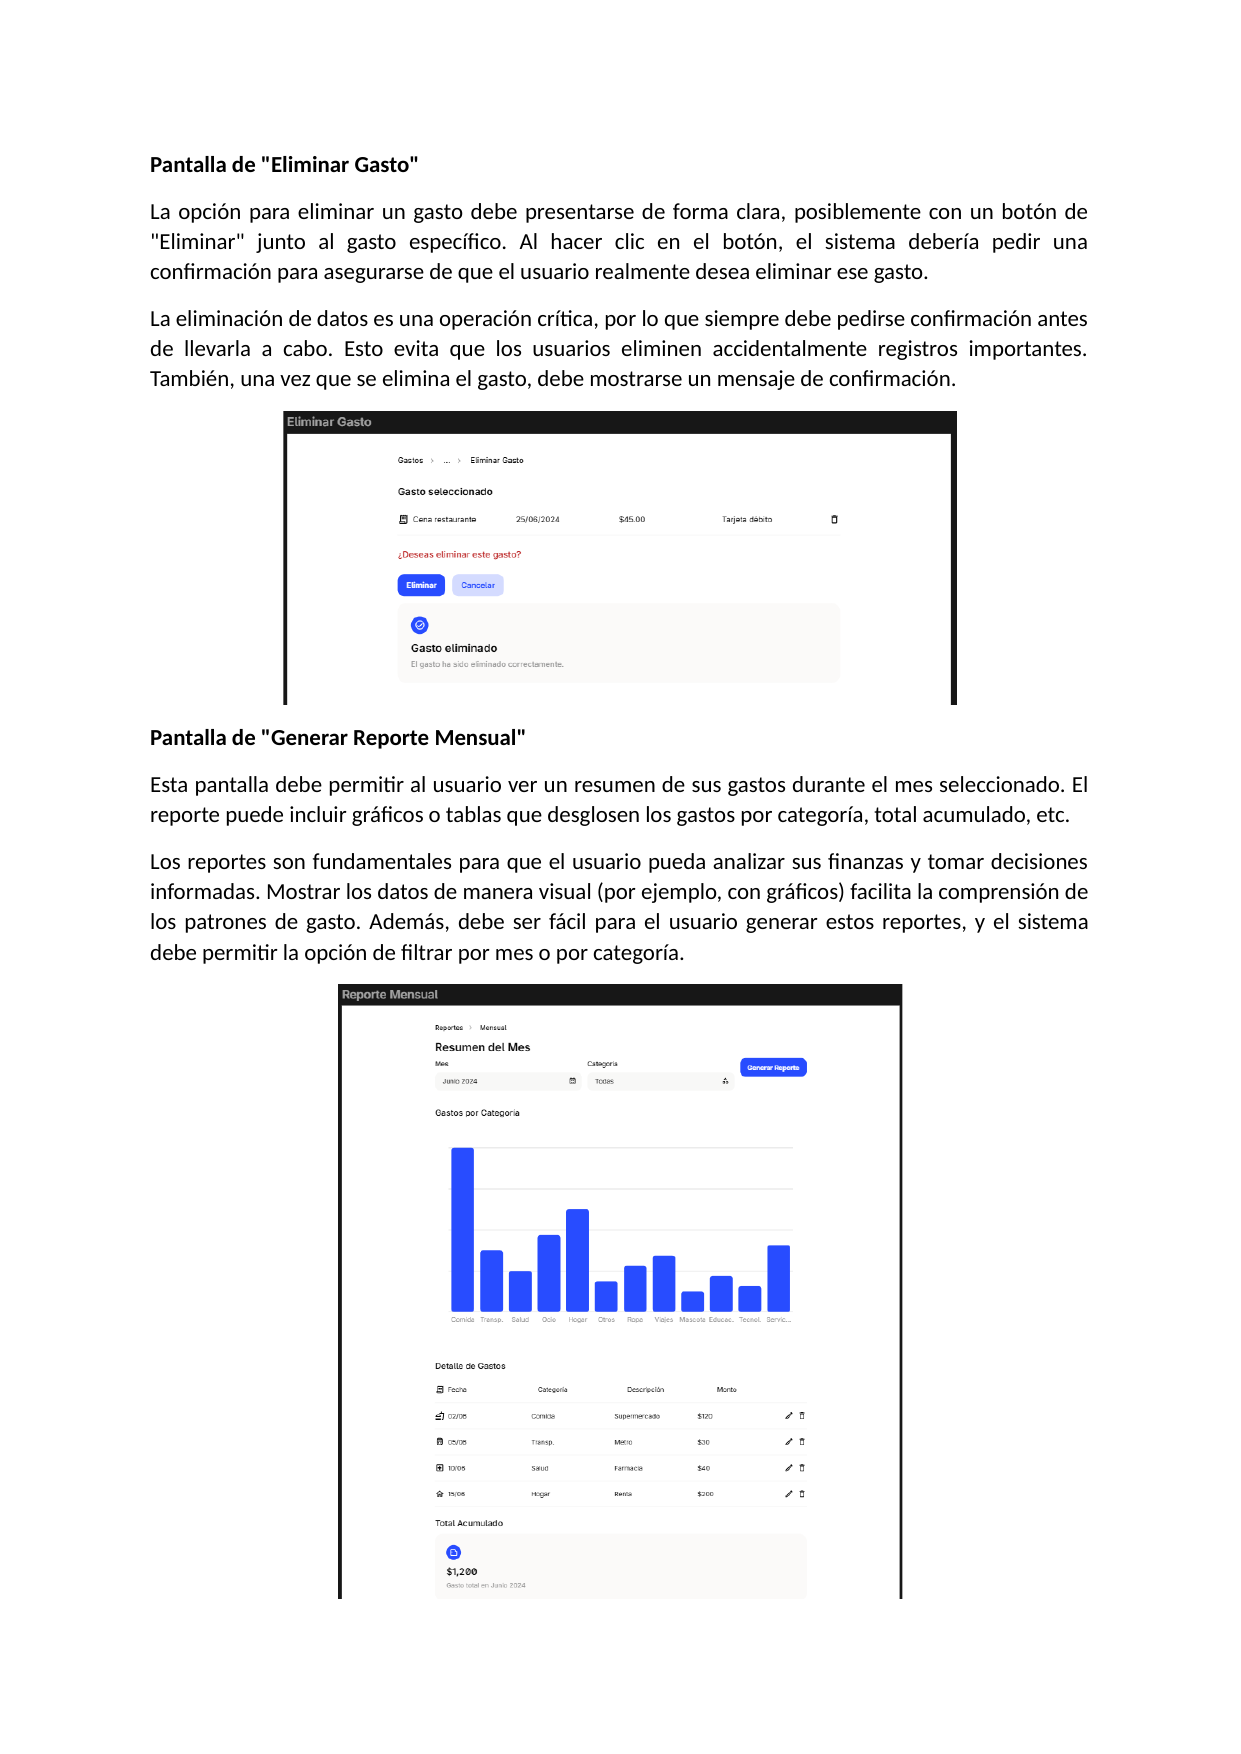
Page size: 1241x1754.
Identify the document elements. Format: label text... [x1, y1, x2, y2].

text Esta pantalla debe permitir al usuario ver un resumen de sus gastos durante el mes seleccionado. El reporte puede incluir gráficos o tablas que desglosen los gastos por categoría, total acumulado, etc. [150, 770, 1090, 828]
picture [338, 984, 903, 1599]
text La eliminación de datos es una operación crítica, por lo que siempre debe pedirse confirmación antes de llevarla a cabo. Esto evita que los usuarios eliminen accidentalmente registros importantes. También, una vez que se elimina el gasto, debe mostrarse un mensaje de confirmación. [150, 304, 1090, 393]
text Pantalla de "Generar Reporte Mensual" [150, 723, 1090, 751]
text Pantalla de "Eliminar Gasto" [150, 150, 1090, 178]
text Los reportes son fundamentales para que el usuario pueda analizar sus finanzas y tomar decisiones informadas. Mostrar los datos de manera visual (por ejemplo, con gráficos) facilita la comprensión de los patrones de gasto. Además, debe ser fácil para el usuario generar estos reportes, y el sistema debe permitir la opción de filtrar por mes o por categoría. [150, 847, 1090, 966]
text La opción para eliminar un gasto debe presentarse de forma clara, posiblemente con un botón de "Eliminar" junto al gasto específico. Al hacer clic en el botón, el sistema debería pedir una confirmación para asegurarse de que el usuario realmente desea eliminar ese gasto. [150, 197, 1090, 285]
picture [283, 411, 957, 705]
